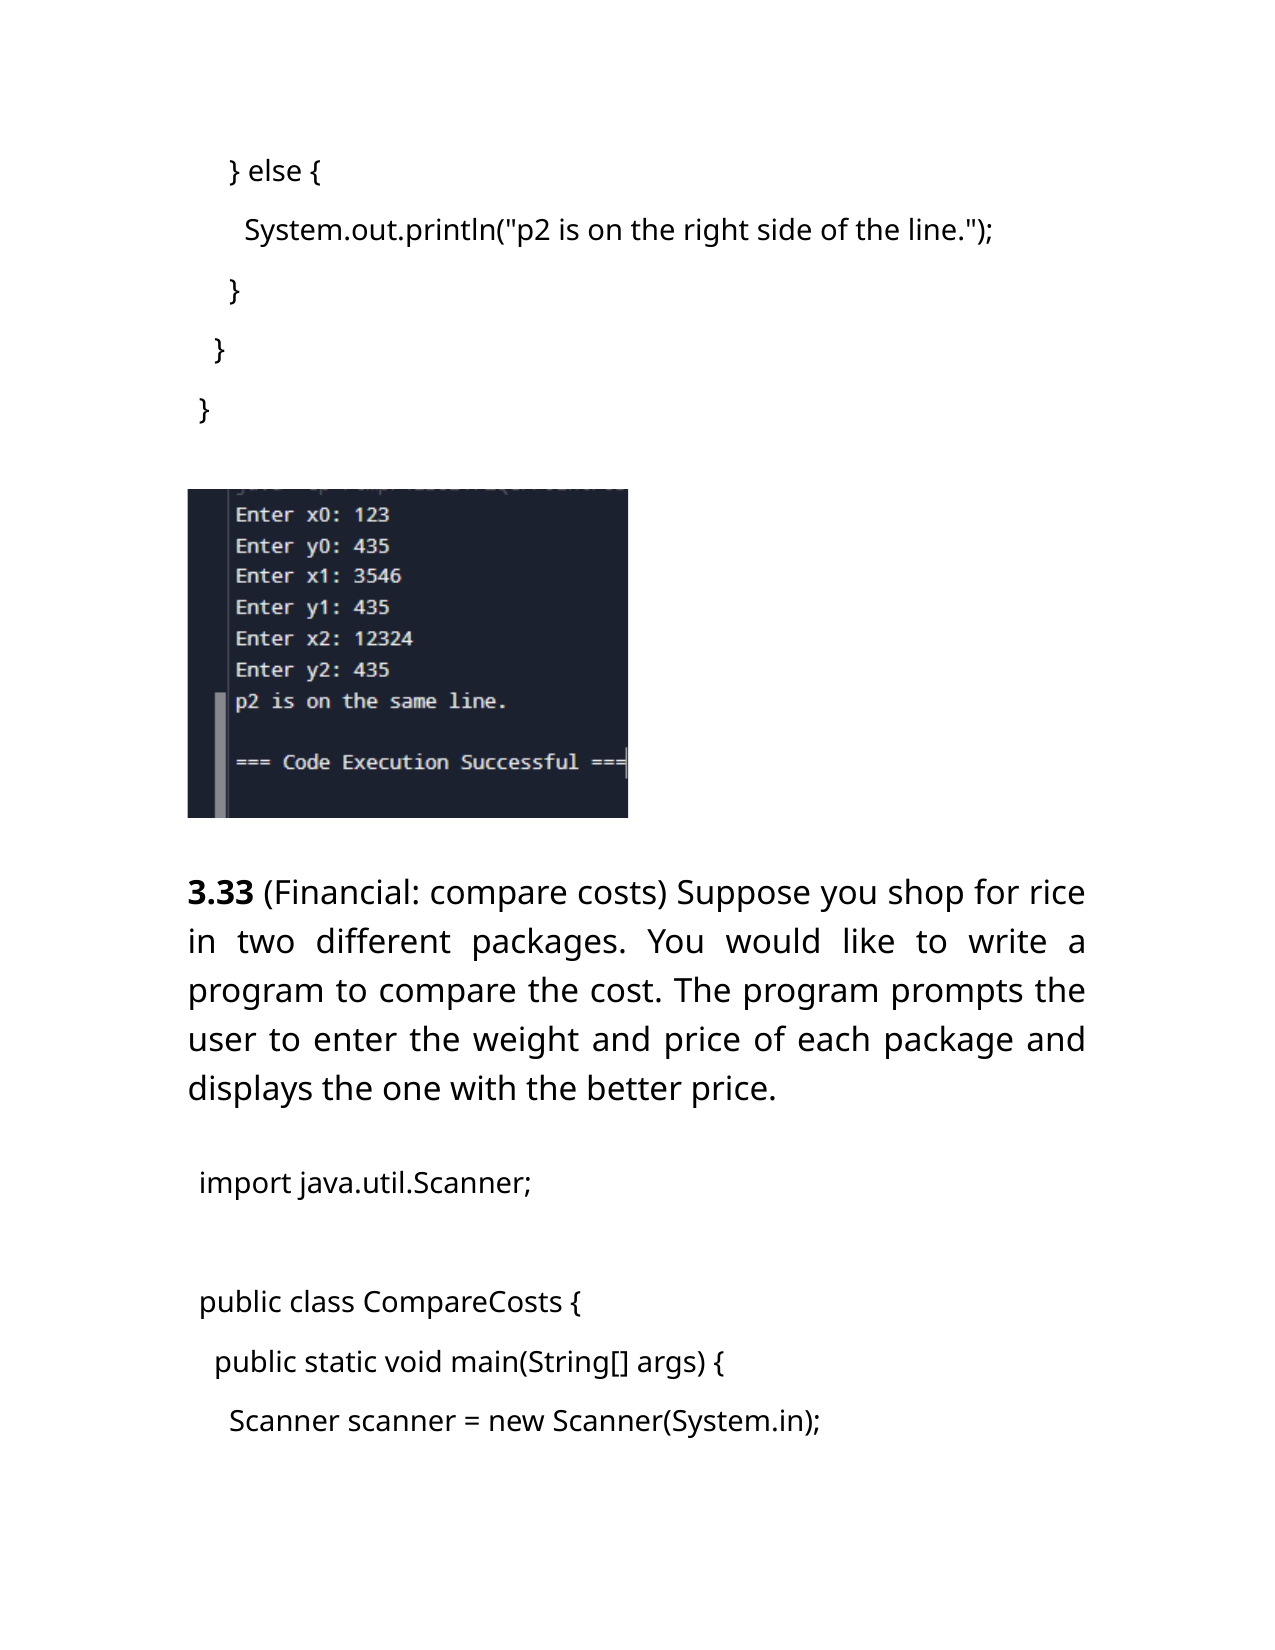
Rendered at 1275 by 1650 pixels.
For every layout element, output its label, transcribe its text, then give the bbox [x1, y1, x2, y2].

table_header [188, 1163, 1087, 1459]
picture [187, 489, 629, 818]
text 3.33 (Financial: compare costs) Suppose you shop for rice in two different packages. You would like to write a program to compare the cost. The program prompts the user to enter the weight and price of each package and displays the one with the better price. [187, 869, 1087, 1110]
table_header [188, 150, 1087, 446]
